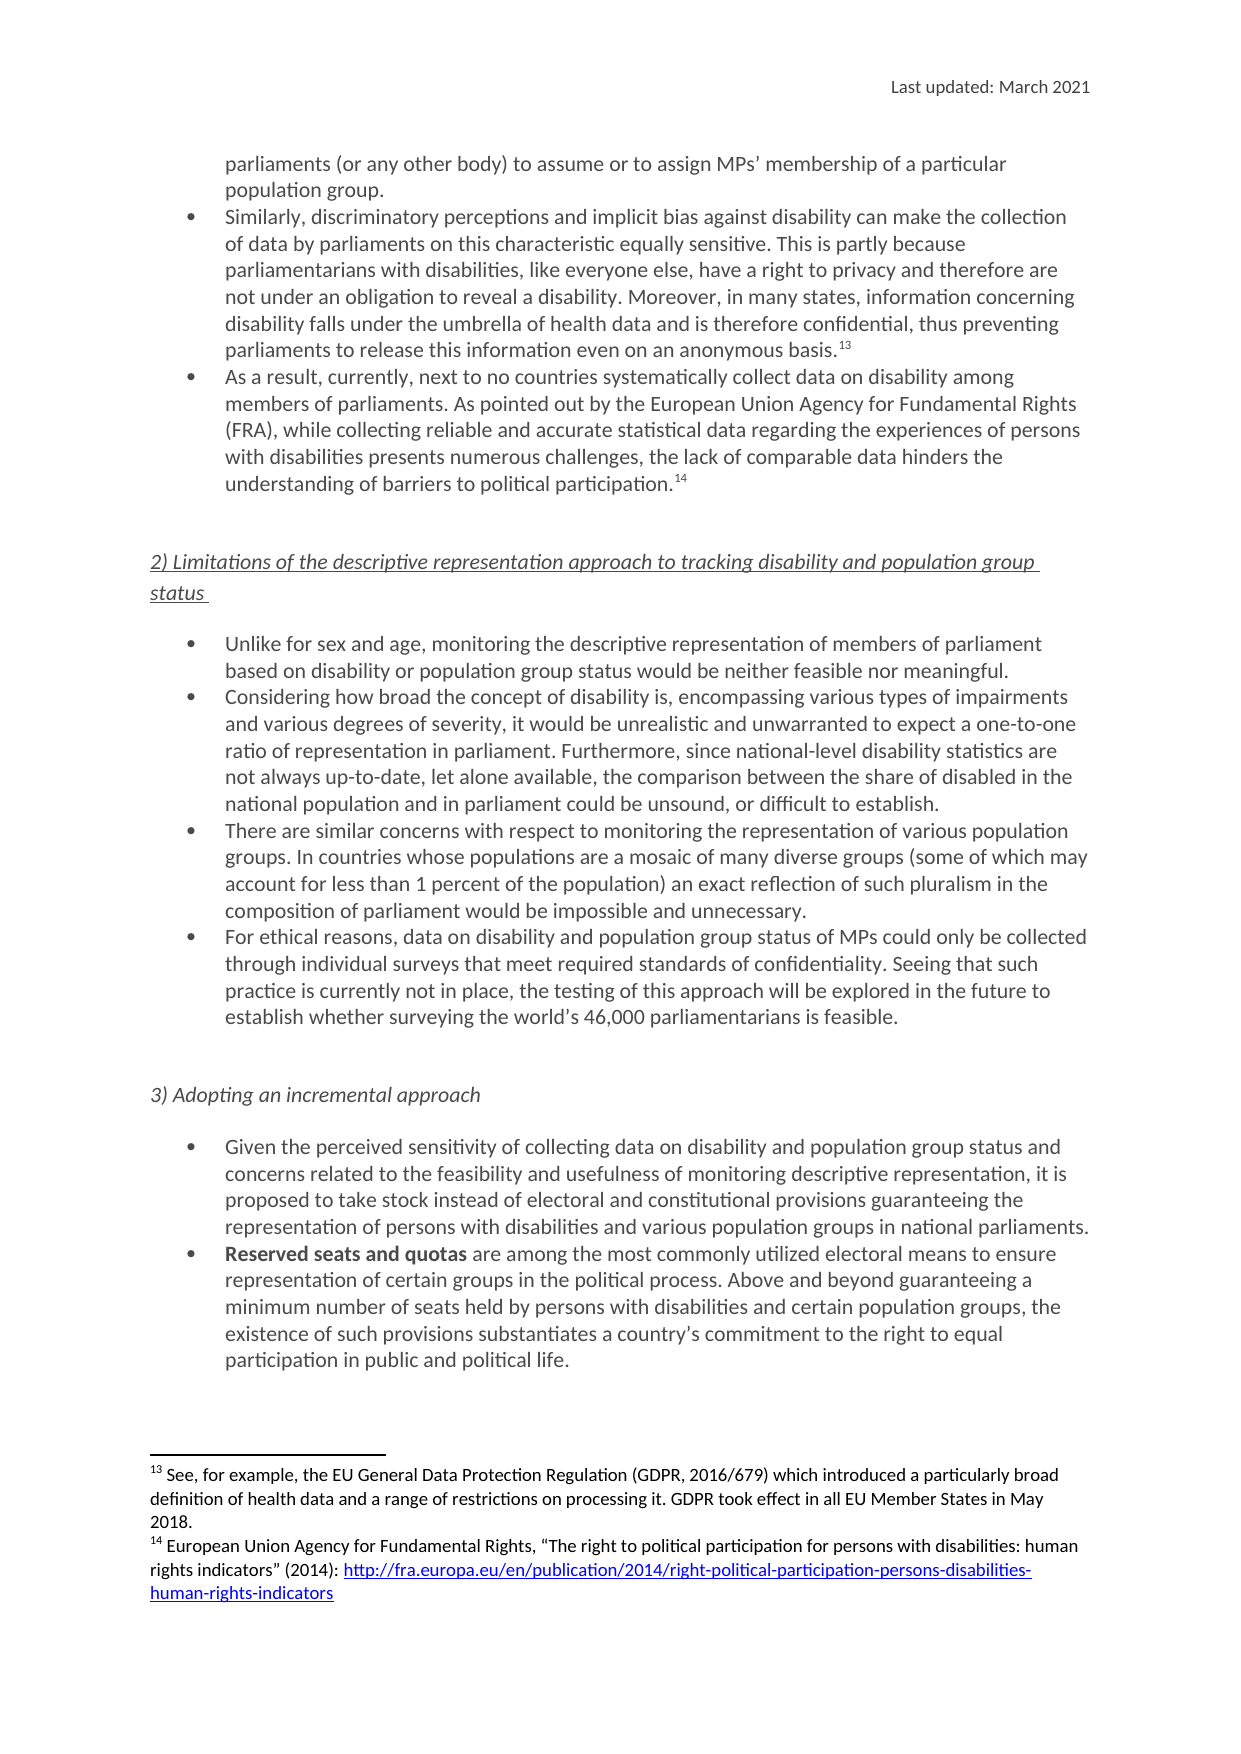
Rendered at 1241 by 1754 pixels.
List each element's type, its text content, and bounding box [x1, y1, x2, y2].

list For ethical reasons, data on disability and population group status of MPs could only be collected through individual surveys that meet required standards of confidentiality. Seeing that such practice is currently not in place, the testing of this approach will be explored in the future to establish whether surveying the world’s 46,000 parliamentarians is feasible. [187, 923, 1090, 1030]
list Similarly, discriminatory perceptions and implicit bias against disability can make the collection of data by parliaments on this characteristic equally sensitive. This is partly because parliamentarians with disabilities, like everyone else, have a right to privacy and therefore are not under an obligation to reveal a disability. Moreover, in many states, information concerning disability falls under the umbrella of health data and is therefore confidential, thus preventing parliaments to release this information even on an anonymous basis. [187, 203, 1090, 363]
text 2) Limitations of the descriptive representation approach to tracking disability and population group status [150, 548, 1090, 605]
text 3) Adopting an incremental approach [150, 1082, 1090, 1108]
list Unlike for sex and age, monitoring the descriptive representation of members of parliament based on disability or population group status would be neither feasible nor meaningful. [187, 630, 1090, 683]
list There are similar concerns with respect to monitoring the representation of various population groups. In countries whose populations are a mosaic of many diverse groups (some of which may account for less than 1 percent of the population) an exact reflection of such pluralism in the composition of parliament would be impossible and unnecessary. [187, 817, 1090, 923]
list Reserved seats and quotas are among the most commonly utilized electoral means to ensure representation of certain groups in the political process. Above and beyond guaranteeing a minimum number of seats held by persons with disabilities and certain population groups, the existence of such provisions substantiates a country’s commitment to the right to equal participation in public and political life. [187, 1240, 1090, 1373]
list Given the perceived sensitivity of collecting data on disability and population group status and concerns related to the feasibility and usefulness of monitoring descriptive representation, it is proposed to take stock instead of electoral and constitutional provisions guaranteeing the representation of persons with disabilities and various population groups in national parliaments. [187, 1133, 1090, 1240]
list Considering how broad the concept of disability is, encompassing various types of impairments and various degrees of severity, it would be unrealistic and unwarranted to expect a one-to-one ratio of representation in parliament. Furthermore, since national-level disability statistics are not always up-to-date, let alone available, the comparison between the share of disabled in the national population and in parliament could be unsound, or difficult to establish. [187, 683, 1090, 817]
list As a result, currently, next to no countries systematically collect data on disability among members of parliaments. As pointed out by the European Union Agency for Fundamental Rights (FRA), while collecting reliable and accurate statistical data regarding the experiences of persons with disabilities presents numerous challenges, the lack of comparable data hinders the understanding of barriers to political participation. [187, 363, 1090, 497]
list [187, 150, 1090, 203]
